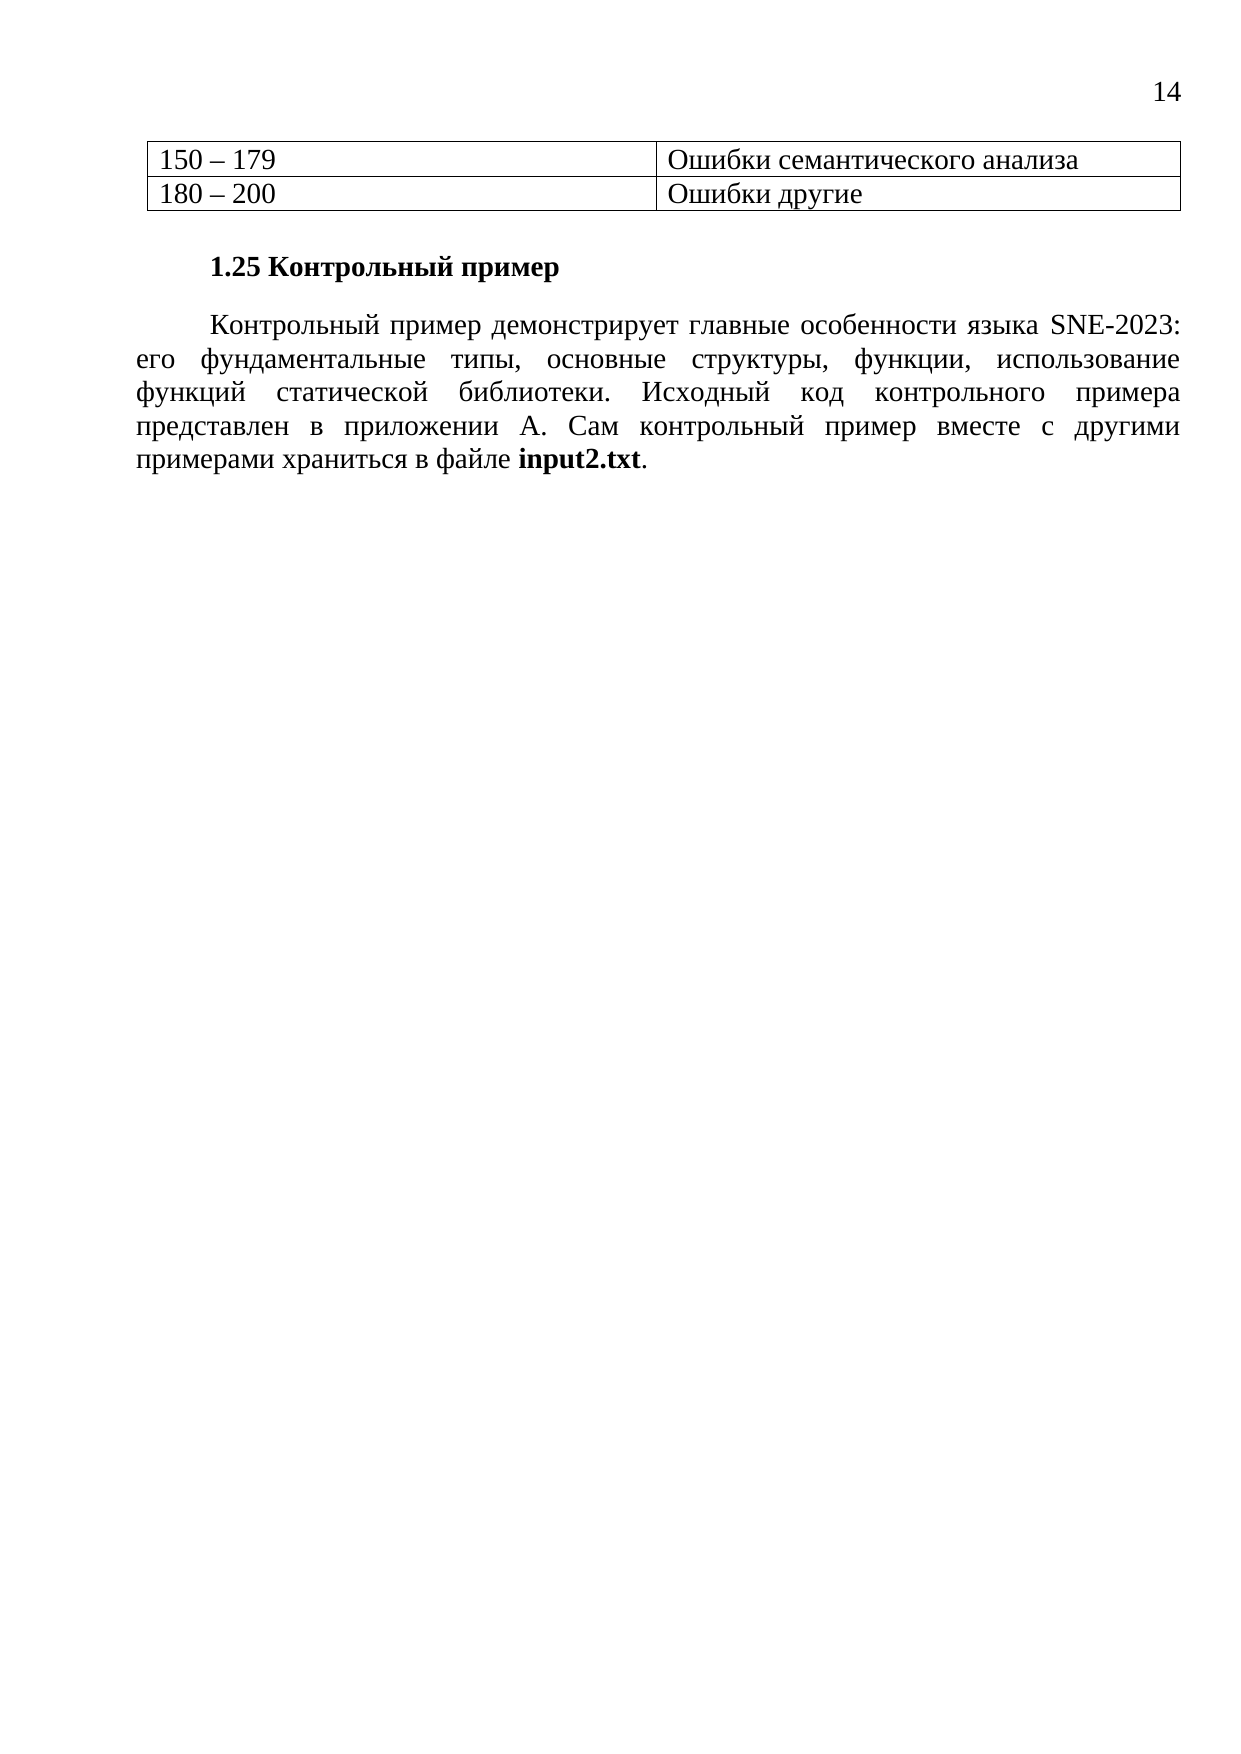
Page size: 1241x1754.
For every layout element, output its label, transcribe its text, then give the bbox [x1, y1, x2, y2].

text Контрольный пример демонстрирует главные особенности языка SNE-2023: его фундаментальные типы, основные структуры, функции, использование функций статической библиотеки. Исходный код контрольного примера представлен в приложении А. Сам контрольный пример вместе с другими примерами храниться в файле input2.txt. [136, 307, 1181, 475]
subtitle 1.25 Контрольный пример [136, 249, 1181, 282]
table_cell 180 – 200 [148, 177, 656, 210]
table_cell 150 – 179 [148, 142, 656, 176]
table_cell Ошибки семантического анализа [657, 142, 1180, 176]
table_cell Ошибки другие [657, 177, 1180, 210]
